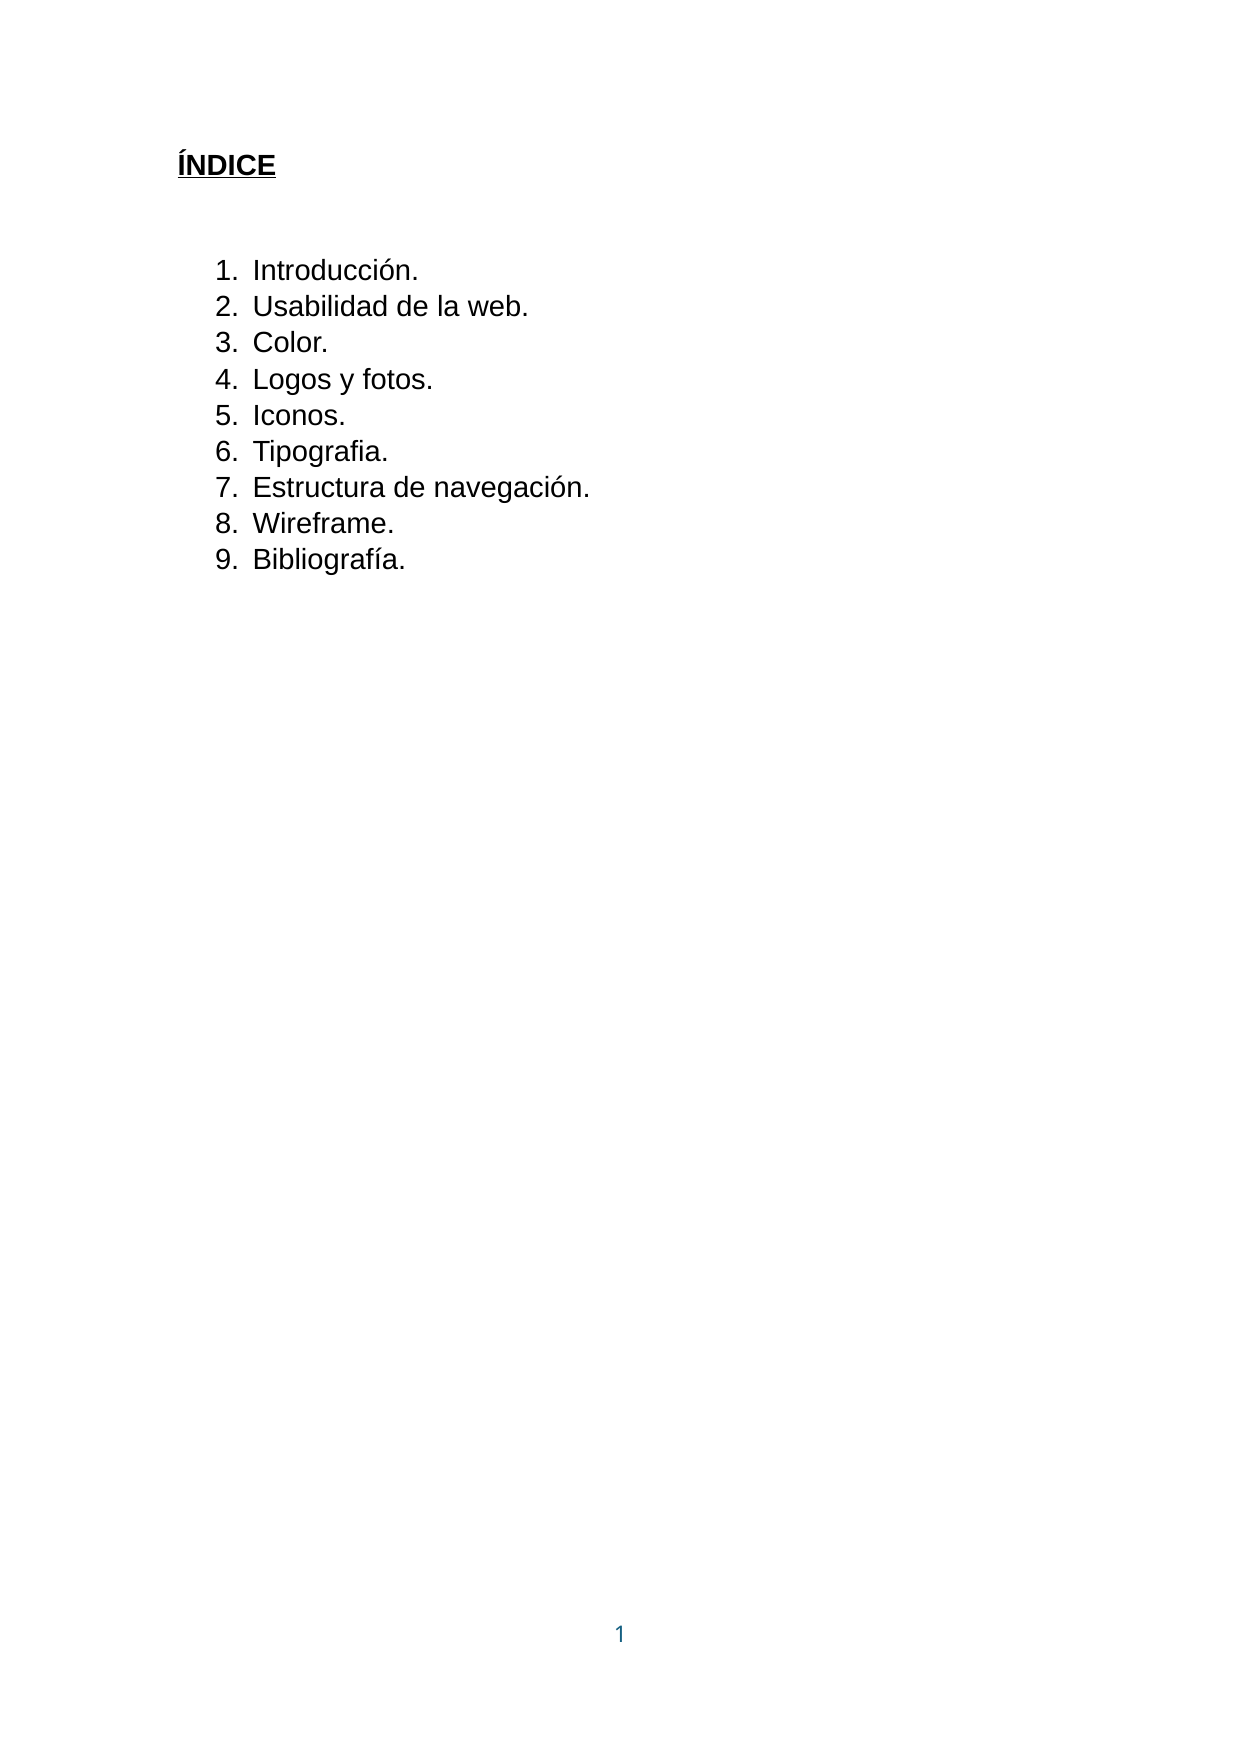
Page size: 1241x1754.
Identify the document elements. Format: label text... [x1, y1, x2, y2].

list Tipografia. [215, 434, 1063, 467]
list Introducción. [215, 253, 1063, 287]
text ÍNDICE [177, 148, 1063, 181]
list Estructura de navegación. [215, 470, 1063, 504]
list Bibliografía. [215, 542, 1063, 576]
list Iconos. [215, 398, 1063, 431]
list Usabilidad de la web. [215, 289, 1063, 323]
list Color. [215, 326, 1063, 359]
list Wireframe. [215, 506, 1063, 540]
list Logos y fotos. [215, 362, 1063, 395]
